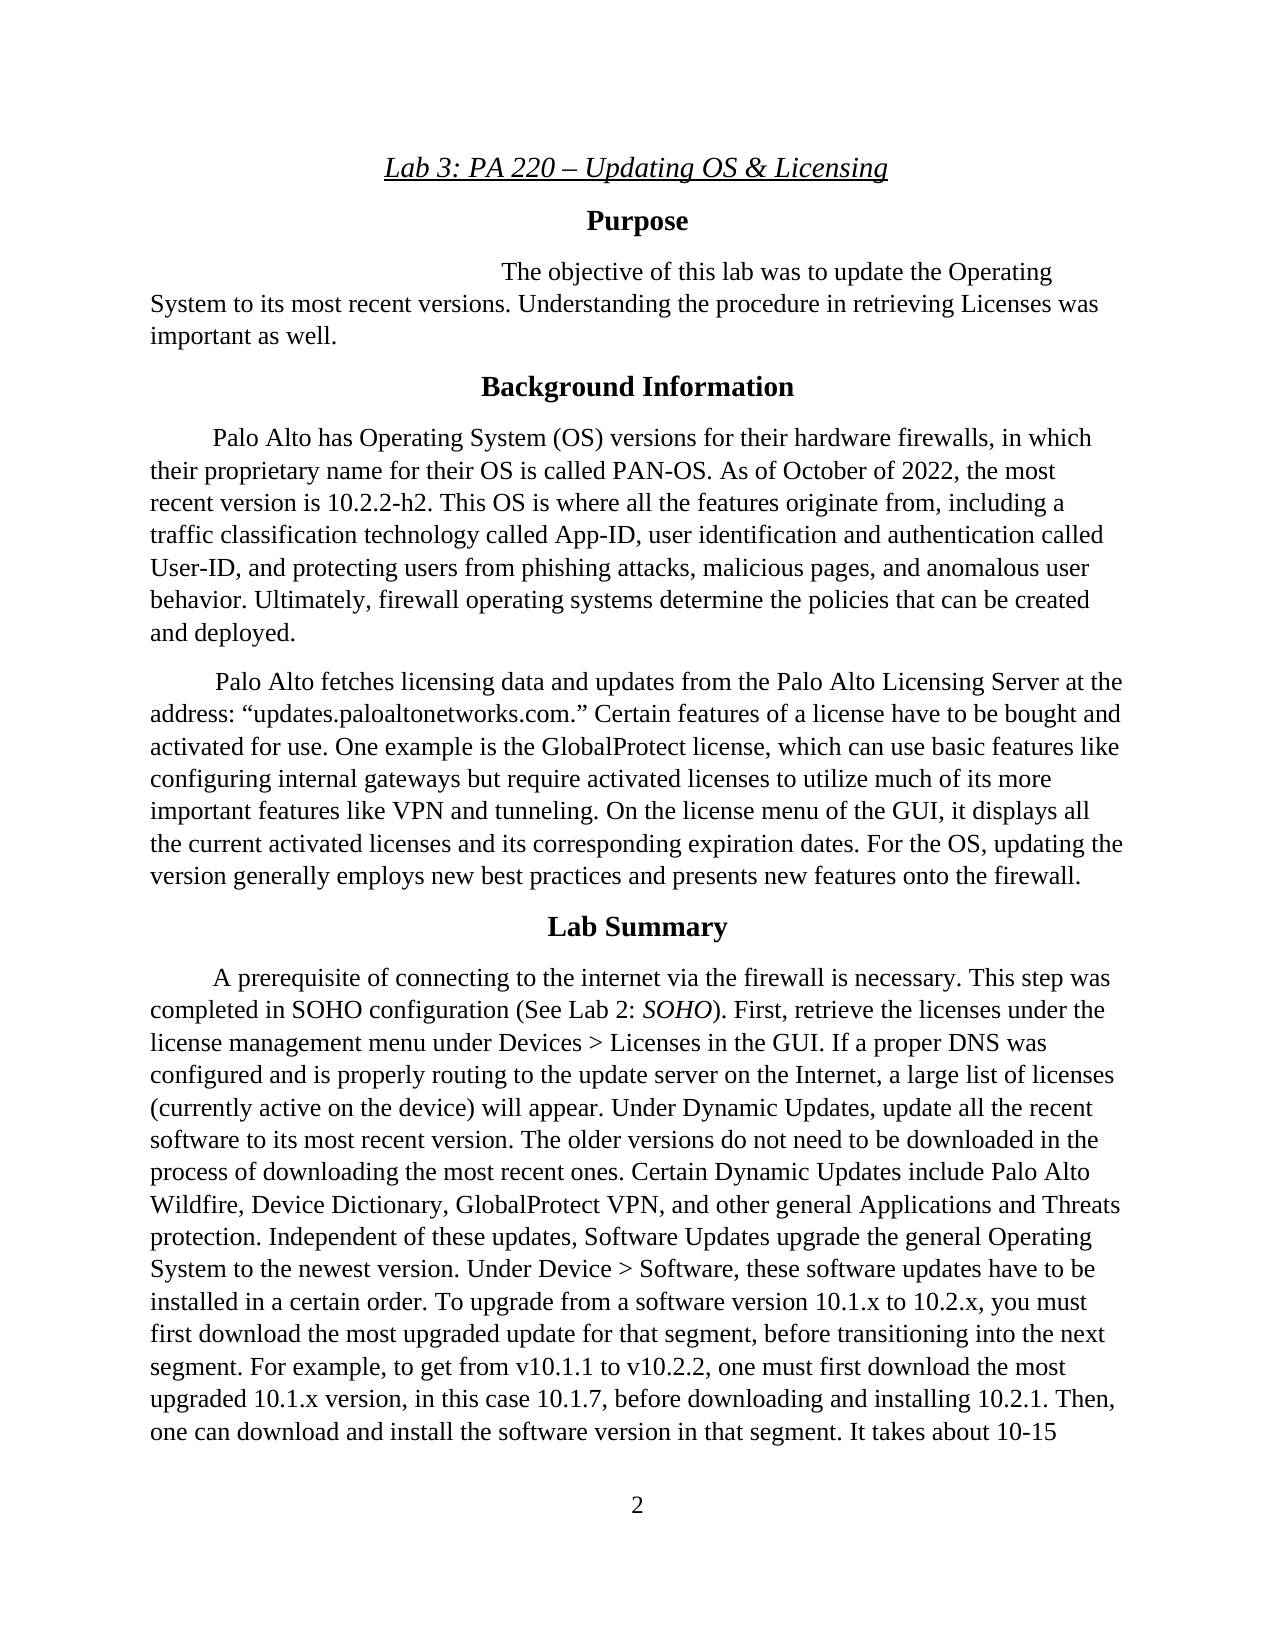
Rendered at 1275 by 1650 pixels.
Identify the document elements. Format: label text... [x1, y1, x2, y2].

text Palo Alto fetches licensing data and updates from the Palo Alto Licensing Server at the address: “updates.paloaltonetworks.com.” Certain features of a license have to be bought and activated for use. One example is the GlobalProtect license, which can use basic features like configuring internal gateways but require activated licenses to utilize much of its more important features like VPN and tunneling. On the license menu of the GUI, it displays all the current activated licenses and its corresponding expiration dates. For the OS, updating the version generally employs new best practices and presents new features onto the firewall. [150, 666, 1125, 890]
text Purpose [150, 203, 1125, 236]
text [150, 962, 1125, 1446]
text Palo Alto has Operating System (OS) versions for their hardware firewalls, in which their proprietary name for their OS is called PAN-OS. As of October of 2022, the most recent version is 10.2.2-h2. This OS is where all the features originate from, including a traffic classification technology called App-ID, user identification and authentication called User-ID, and protecting users from phishing attacks, malicious pages, and anomalous user behavior. Ultimately, firewall operating systems determine the policies that can be created and deployed. [150, 422, 1125, 647]
text The objective of this lab was to update the Operating System to its most recent versions. Understanding the procedure in retrieving Licenses was important as well. [150, 256, 1125, 350]
text Background Information [150, 369, 1125, 403]
text Lab Summary [150, 909, 1125, 943]
text Lab 3: PA 220 – Updating OS & Licensing [150, 150, 1125, 183]
